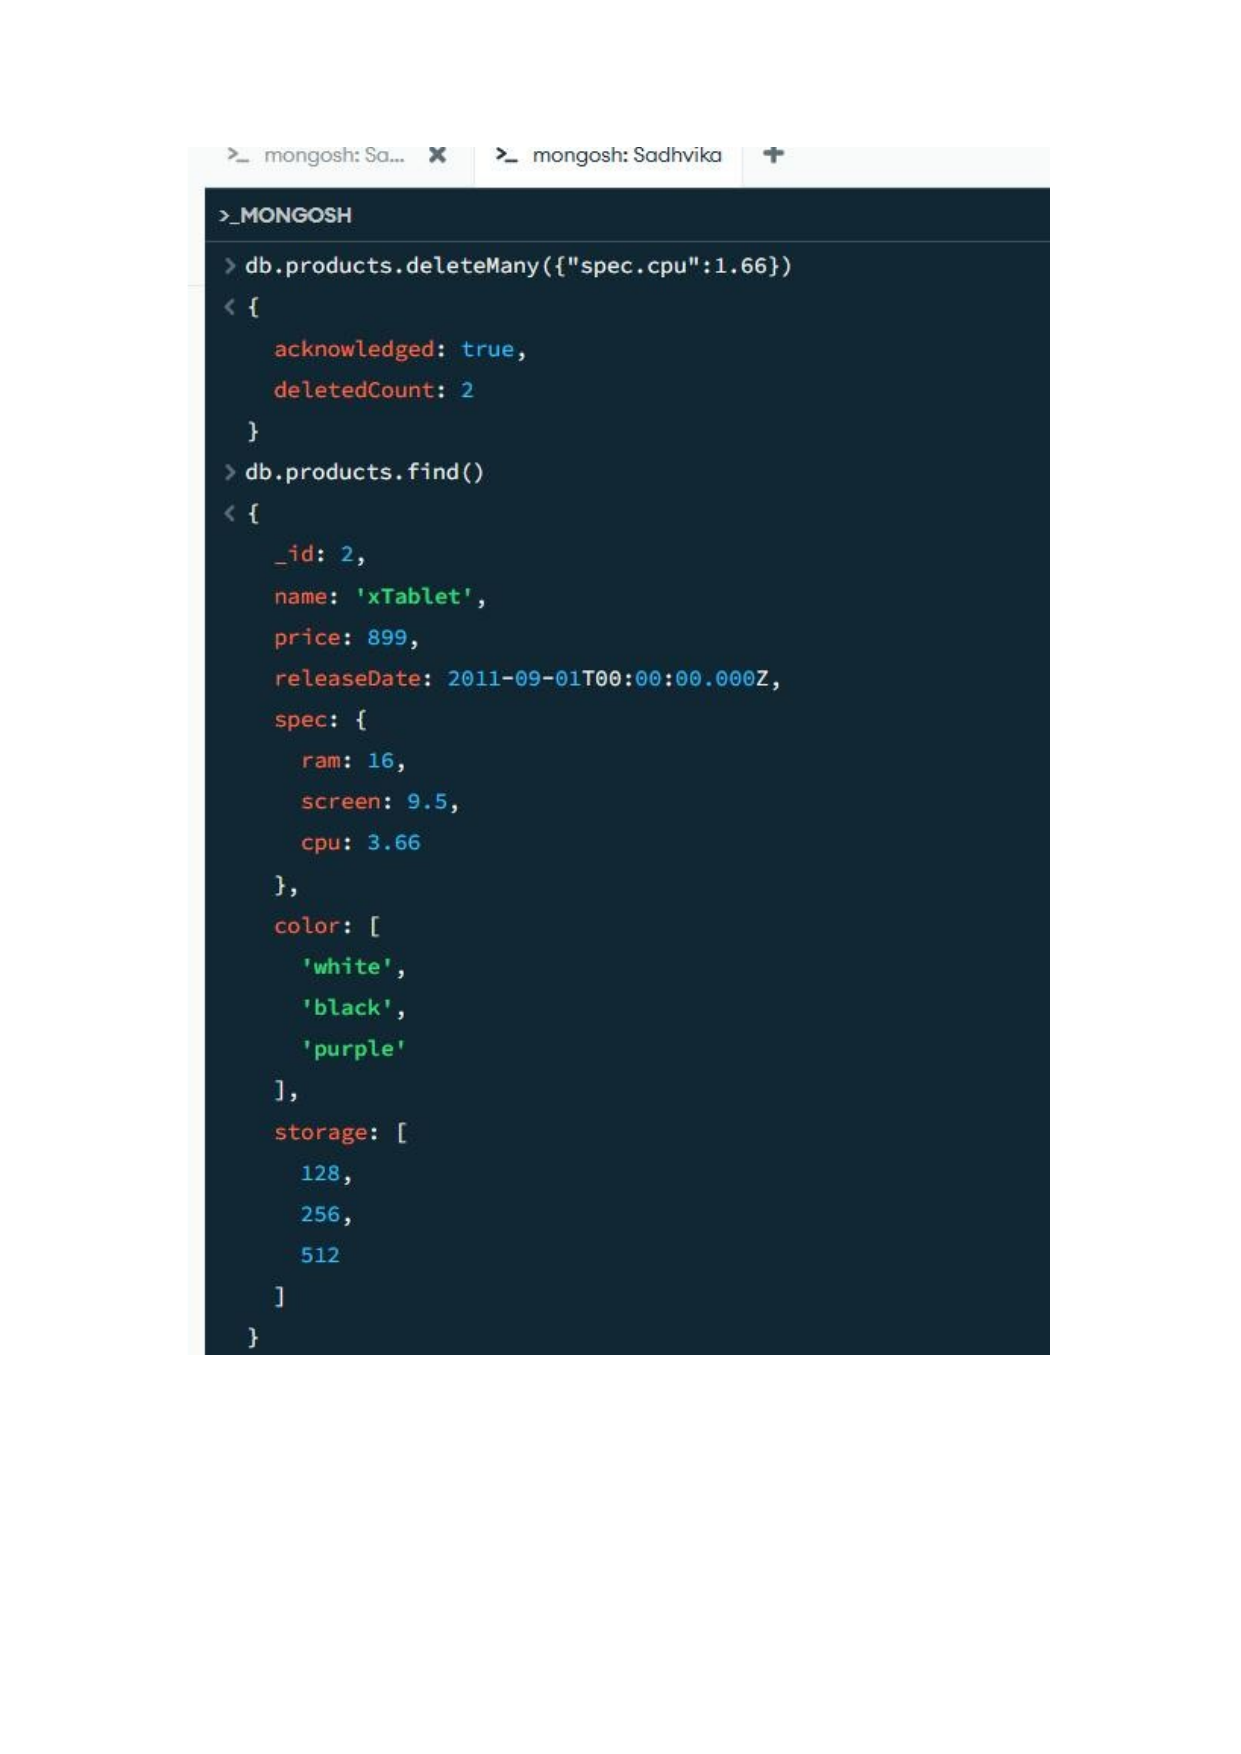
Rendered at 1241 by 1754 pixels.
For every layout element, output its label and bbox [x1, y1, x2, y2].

picture [187, 147, 1050, 1355]
